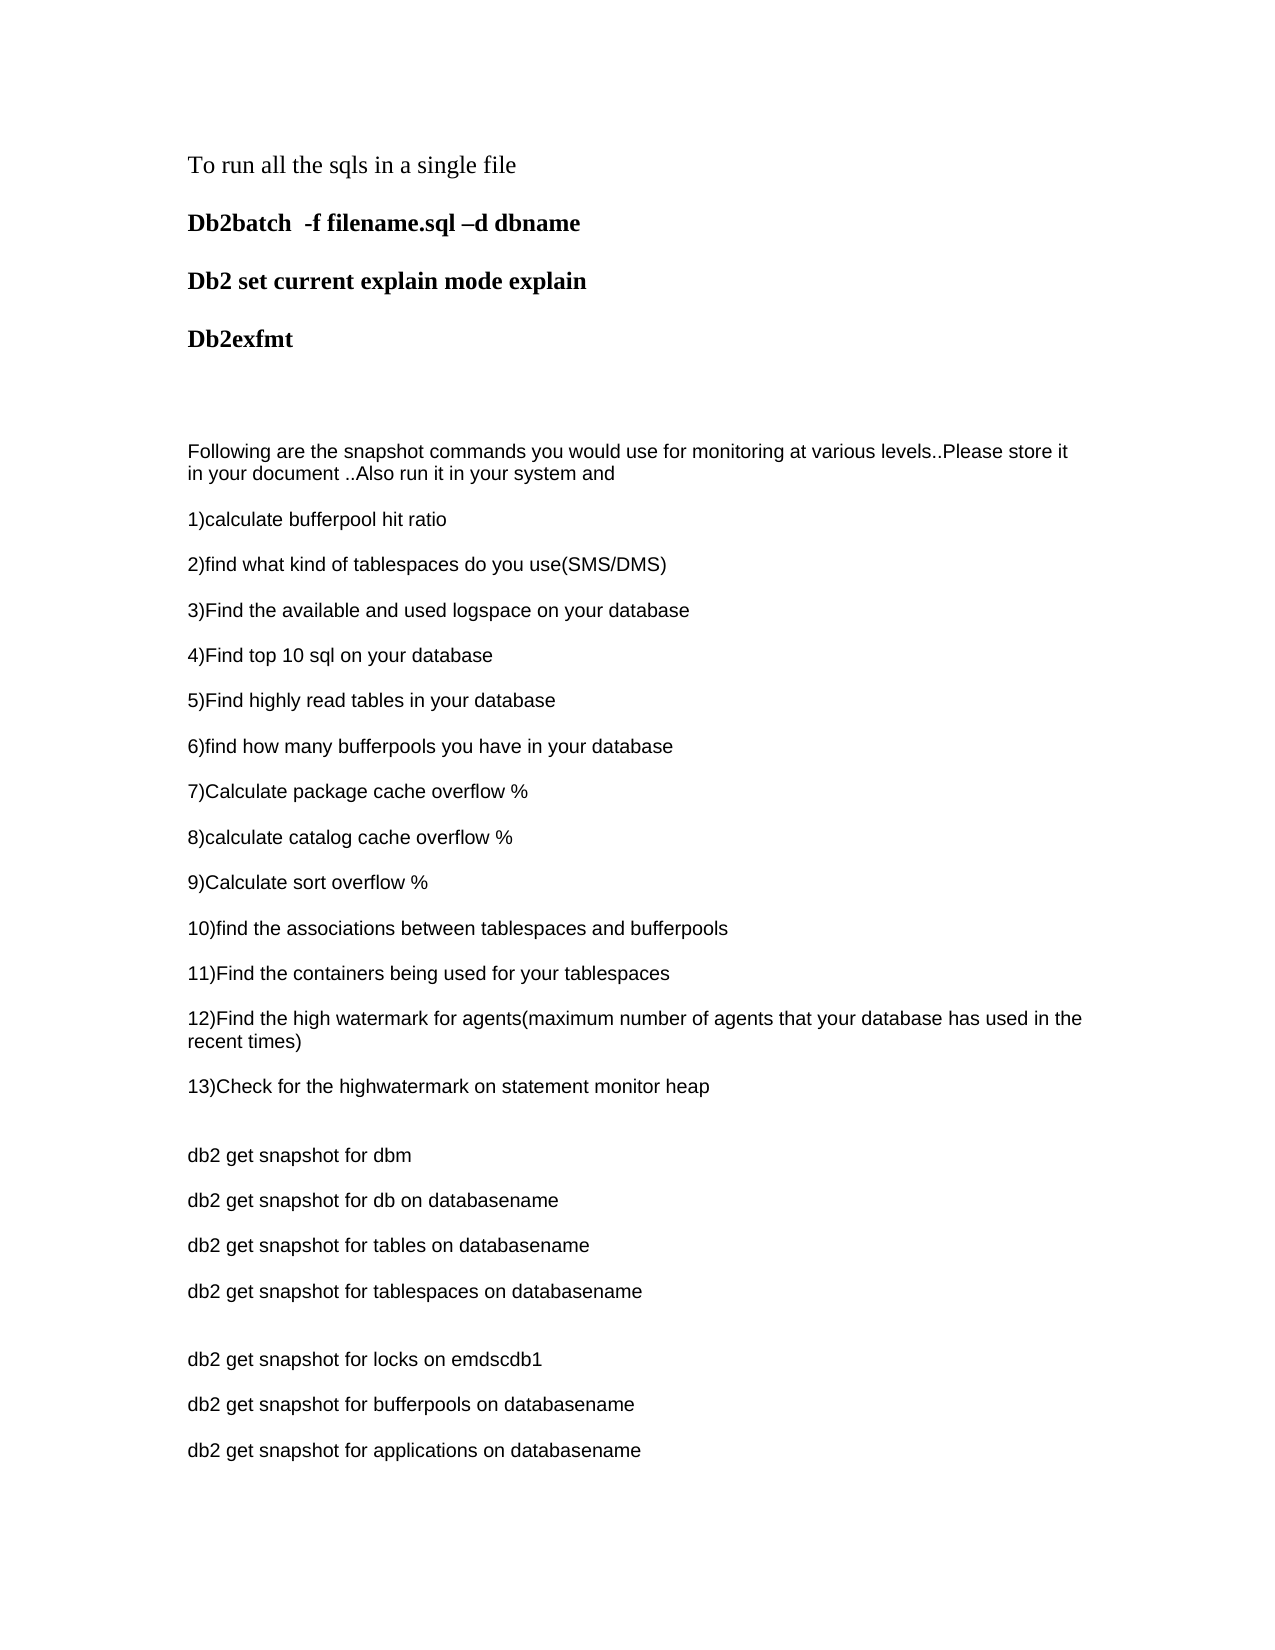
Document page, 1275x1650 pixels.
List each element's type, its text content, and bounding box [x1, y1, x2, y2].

text 8)calculate catalog cache overflow % [187, 826, 1087, 848]
text db2 get snapshot for bufferpools on databasename [187, 1393, 1087, 1416]
text 3)Find the available and used logspace on your database [187, 598, 1087, 621]
text To run all the sqls in a single file [187, 150, 1087, 179]
text Db2exfmt [187, 324, 1087, 352]
text db2 get snapshot for applications on databasename [187, 1439, 1087, 1461]
text Following are the snapshot commands you would use for monitoring at various levels..Please store it in your document ..Also run it in your system and [187, 439, 1087, 485]
text db2 get snapshot for dbm [187, 1143, 1087, 1166]
text 10)find the associations between tablespaces and bufferpools [187, 916, 1087, 939]
text db2 get snapshot for db on databasename [187, 1189, 1087, 1212]
text 1)calculate bufferpool hit ratio [187, 508, 1087, 530]
text 13)Check for the highwatermark on statement monitor heap [187, 1075, 1087, 1098]
text 2)find what kind of tablespaces do you use(SMS/DMS) [187, 553, 1087, 576]
text db2 get snapshot for locks on emdscdb1 [187, 1348, 1087, 1371]
text Db2 set current explain mode explain [187, 266, 1087, 294]
text Db2batch -f filename.sql –d dbname [187, 208, 1087, 237]
text db2 get snapshot for tablespaces on databasename [187, 1280, 1087, 1302]
text 9)Calculate sort overflow % [187, 871, 1087, 894]
text 6)find how many bufferpools you have in your database [187, 735, 1087, 757]
text 4)Find top 10 sql on your database [187, 644, 1087, 667]
text db2 get snapshot for tables on databasename [187, 1234, 1087, 1257]
text 11)Find the containers being used for your tablespaces [187, 962, 1087, 984]
text 7)Calculate package cache overflow % [187, 780, 1087, 803]
text 12)Find the high watermark for agents(maximum number of agents that your database has used in the recent times) [187, 1007, 1087, 1053]
text 5)Find highly read tables in your database [187, 689, 1087, 712]
